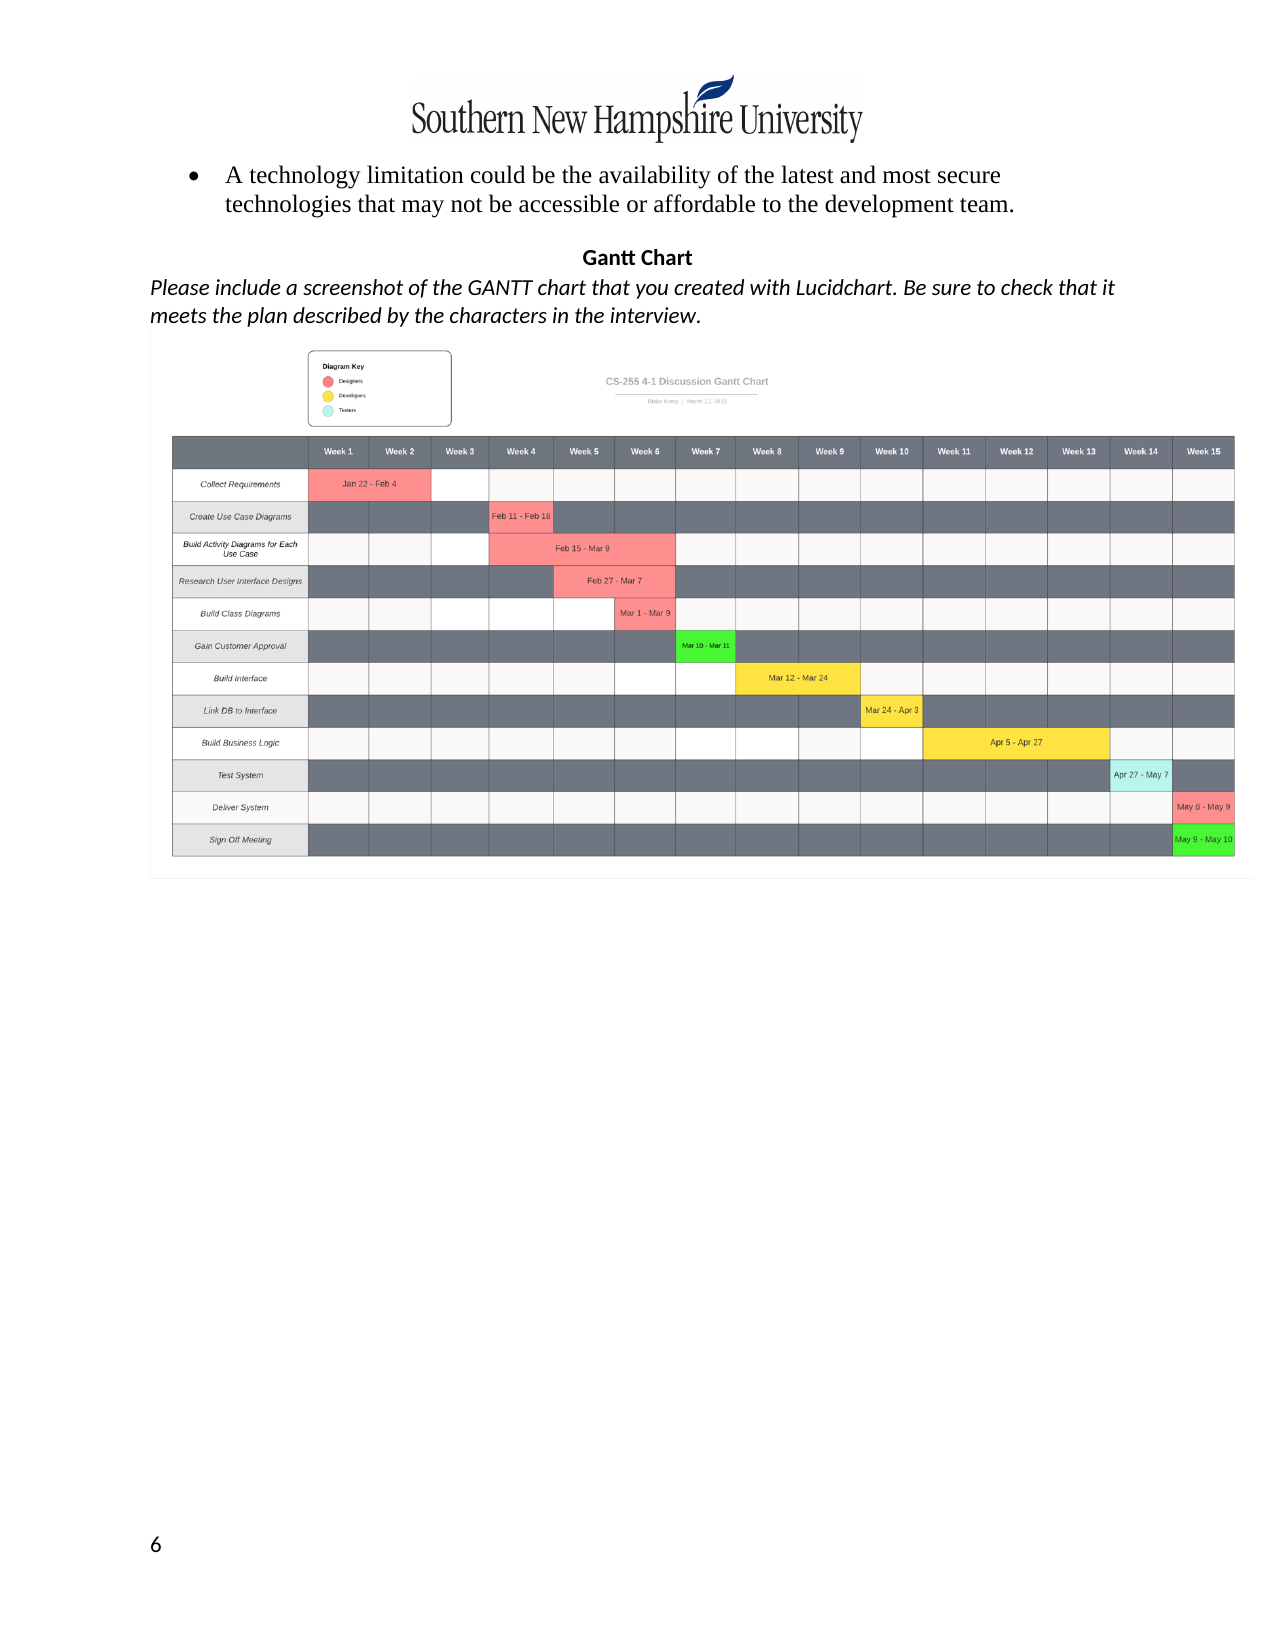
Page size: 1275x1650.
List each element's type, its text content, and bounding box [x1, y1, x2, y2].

list A technology limitation could be the availability of the latest and most secure technologies that may not be accessible or affordable to the development team. [187, 159, 1125, 218]
subtitle Gantt Chart [150, 243, 1125, 271]
picture [150, 329, 1254, 879]
picture [412, 75, 863, 143]
text Please include a screenshot of the GANTT chart that you created with Lucidchart. Be sure to check that it meets the plan described by the characters in the interview. [150, 273, 1125, 329]
